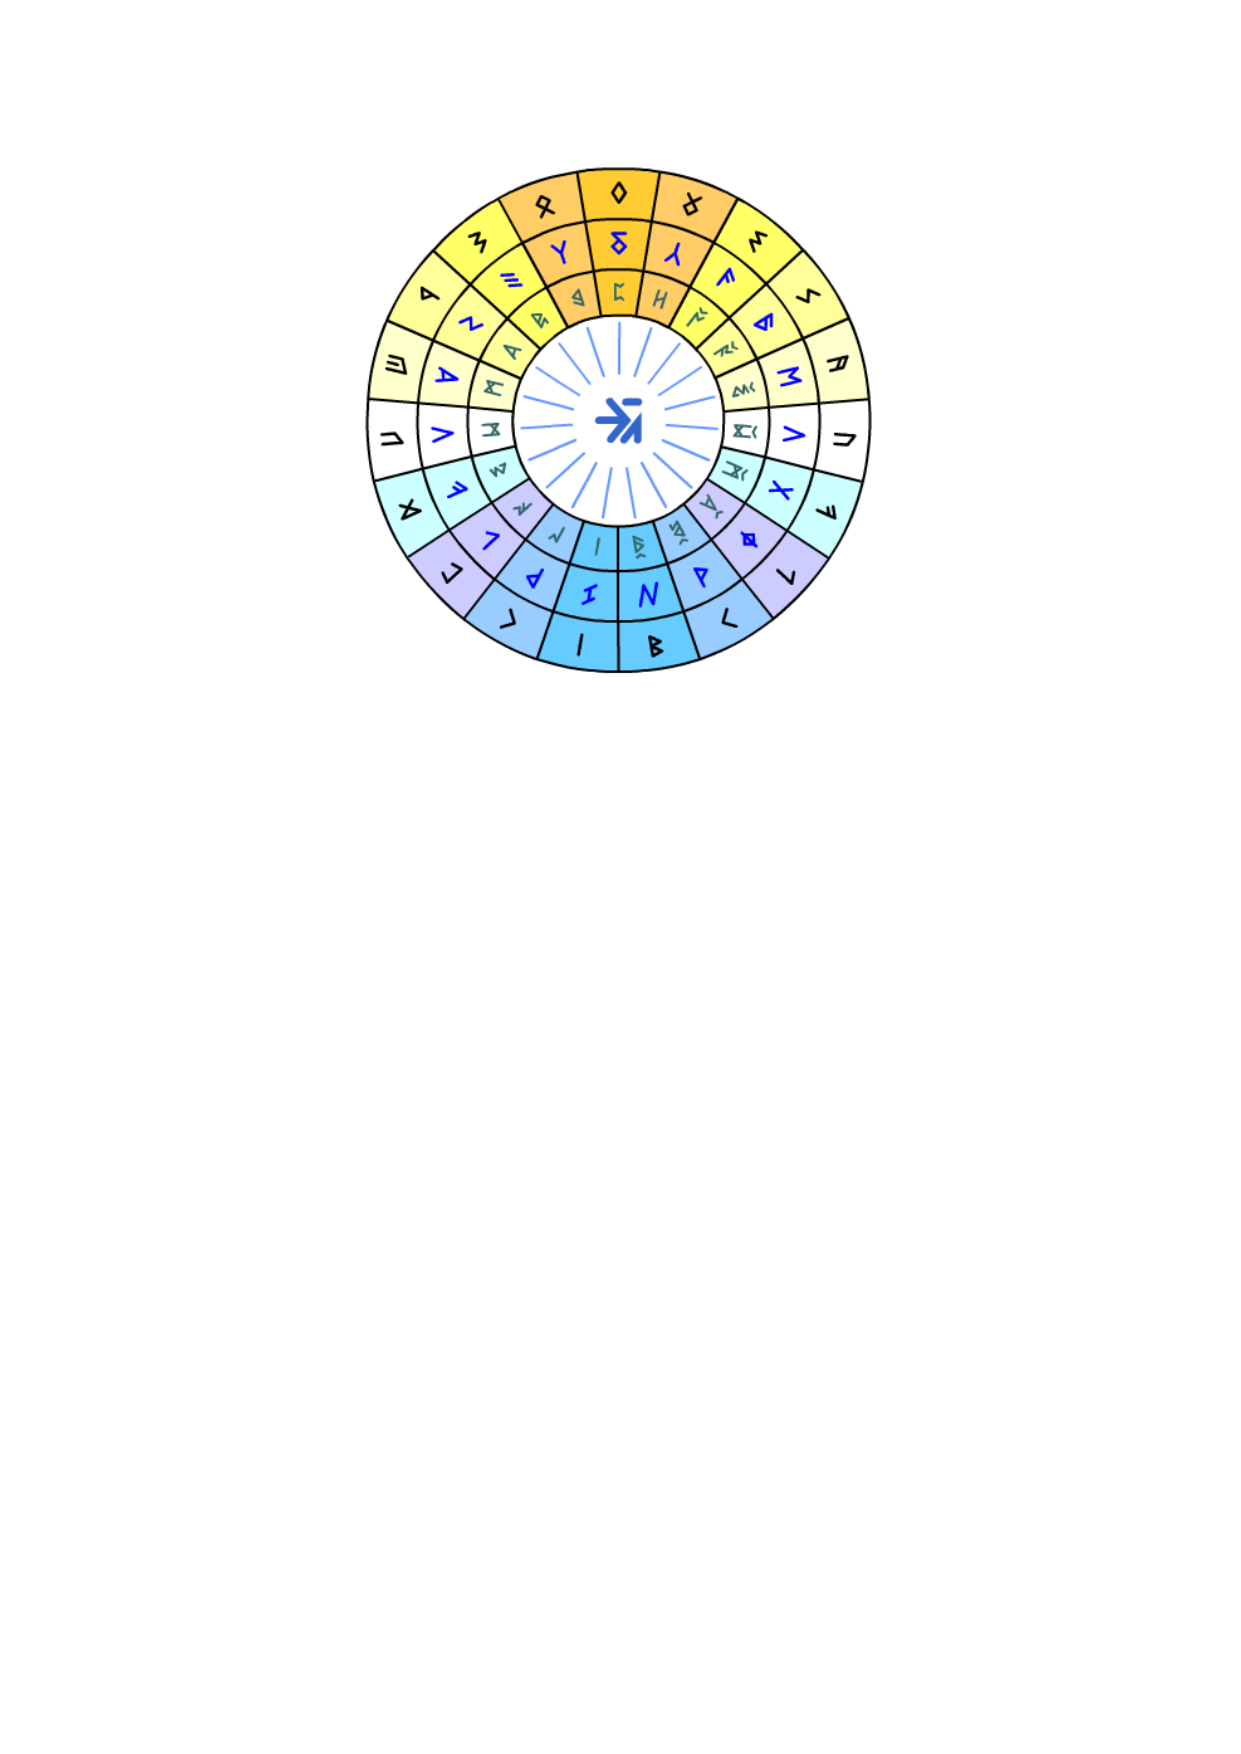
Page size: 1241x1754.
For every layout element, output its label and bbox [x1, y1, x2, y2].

picture [343, 150, 897, 690]
